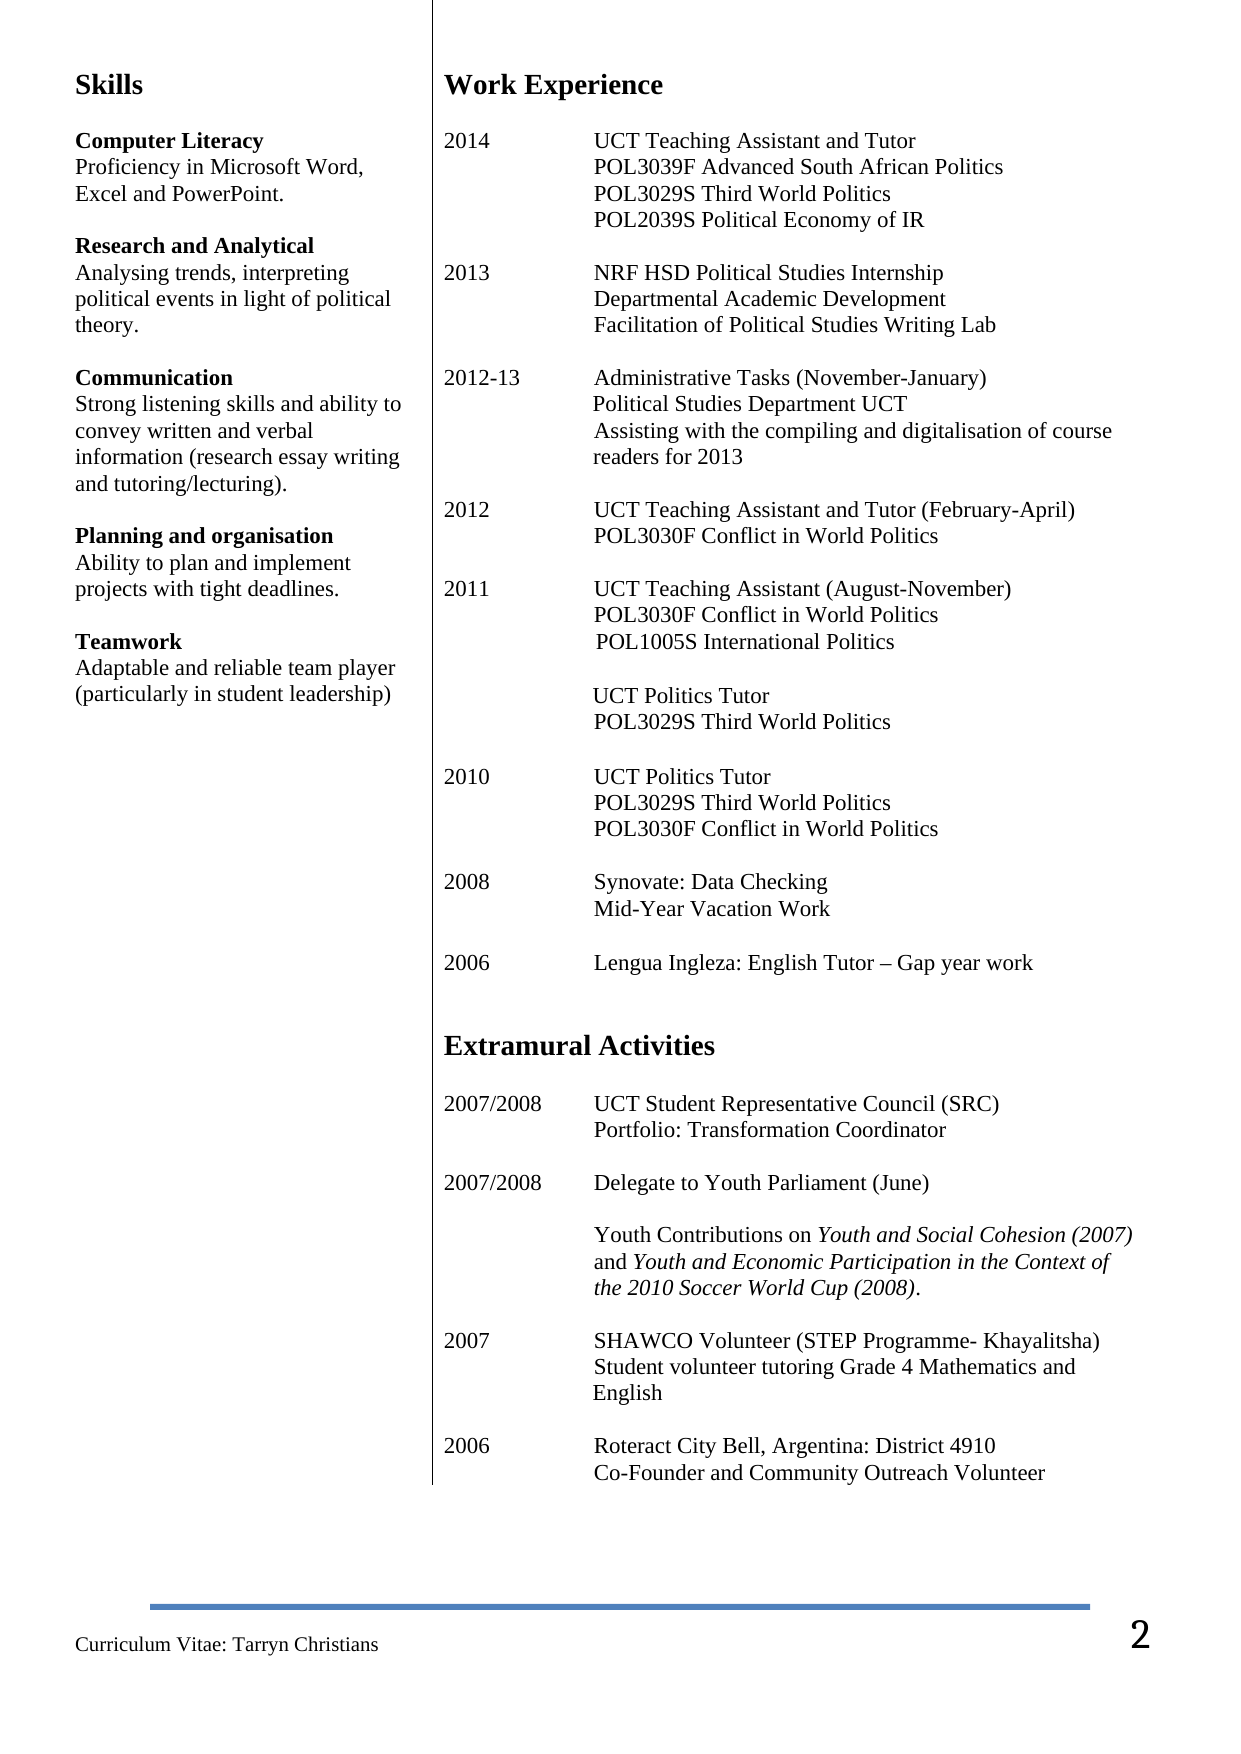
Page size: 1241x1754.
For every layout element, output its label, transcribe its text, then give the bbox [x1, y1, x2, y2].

table_header Skills Computer Literacy Proficiency in Microsoft Word, Excel and PowerPoint. Research and Analytical Analysing trends, interpreting political events in light of political theory. Communication Strong listening skills and ability to convey written and verbal information (research essay writing and tutoring/lecturing). Planning and organisation Ability to plan and implement projects with tight deadlines. Teamwork Adaptable and reliable team player (particularly in student leadership) [64, 0, 432, 1485]
table_header Work Experience 2014 UCT Teaching Assistant and Tutor POL3039F Advanced South African Politics POL3029S Third World Politics POL2039S Political Economy of IR 2013 NRF HSD Political Studies Internship Departmental Academic Development Facilitation of Political Studies Writing Lab 2012-13 Administrative Tasks (November-January) Political Studies Department UCT Assisting with the compiling and digitalisation of course readers for 2013 2012 UCT Teaching Assistant and Tutor (February-April) POL3030F Conflict in World Politics 2011 UCT Teaching Assistant (August-November) POL3030F Conflict in World Politics POL1005S International Politics UCT Politics Tutor POL3029S Third World Politics 2010 UCT Politics Tutor POL3029S Third World Politics POL3030F Conflict in World Politics 2008 Synovate: Data Checking Mid-Year Vacation Work 2006 Lengua Ingleza: English Tutor – Gap year work Extramural Activities 2007/2008 UCT Student Representative Council (SRC) Portfolio: Transformation Coordinator 2007/2008 Delegate to Youth Parliament (June) Youth Contributions on Youth and Social Cohesion (2007) and Youth and Economic Participation in the Context of the 2010 Soccer World Cup (2008). 2007 SHAWCO Volunteer (STEP Programme- Khayalitsha) Student volunteer tutoring Grade 4 Mathematics and English 2006 Roteract City Bell, Argentina: District 4910 Co-Founder and Community Outreach Volunteer [433, 0, 1153, 1485]
